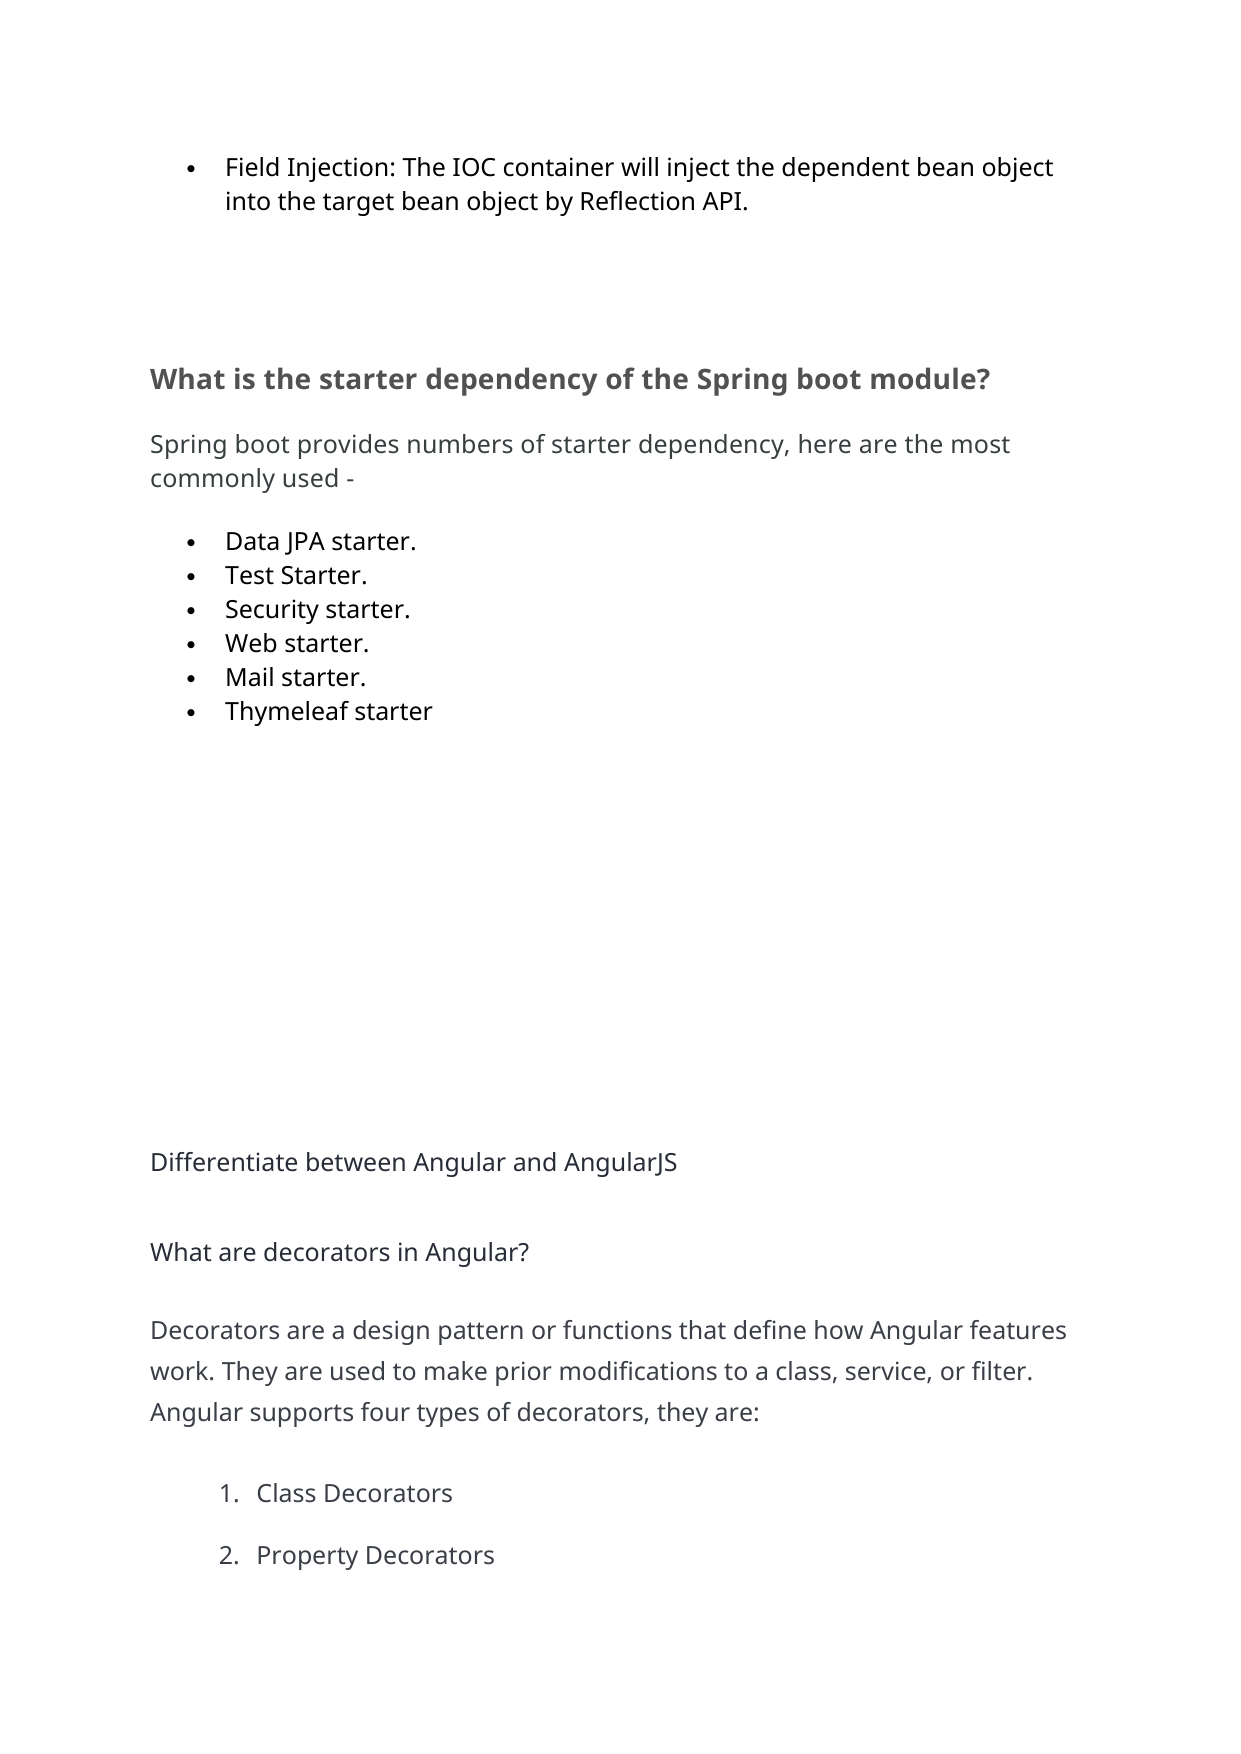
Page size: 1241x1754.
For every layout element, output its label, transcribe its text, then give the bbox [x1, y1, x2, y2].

list Class Decorators [219, 1469, 1090, 1509]
list Mail starter. [187, 660, 1090, 694]
subtitle Differentiate between Angular and AngularJS [150, 1138, 1090, 1178]
list Test Starter. [187, 558, 1090, 592]
text What is the starter dependency of the Spring boot module? [150, 359, 1090, 397]
list Web starter. [187, 626, 1090, 660]
list Property Decorators [219, 1531, 1090, 1572]
list Security starter. [187, 592, 1090, 626]
list Data JPA starter. [187, 524, 1090, 558]
text Decorators are a design pattern or functions that define how Angular features work. They are used to make prior modifications to a class, service, or filter. Angular supports four types of decorators, they are: [150, 1306, 1090, 1428]
list Thymeleaf starter [187, 694, 1090, 728]
text Spring boot provides numbers of starter dependency, here are the most commonly used - [150, 426, 1090, 494]
list Field Injection: The IOC container will inject the dependent bean object into the target bean object by Reflection API. [187, 150, 1090, 218]
text What are decorators in Angular? [150, 1228, 1090, 1269]
